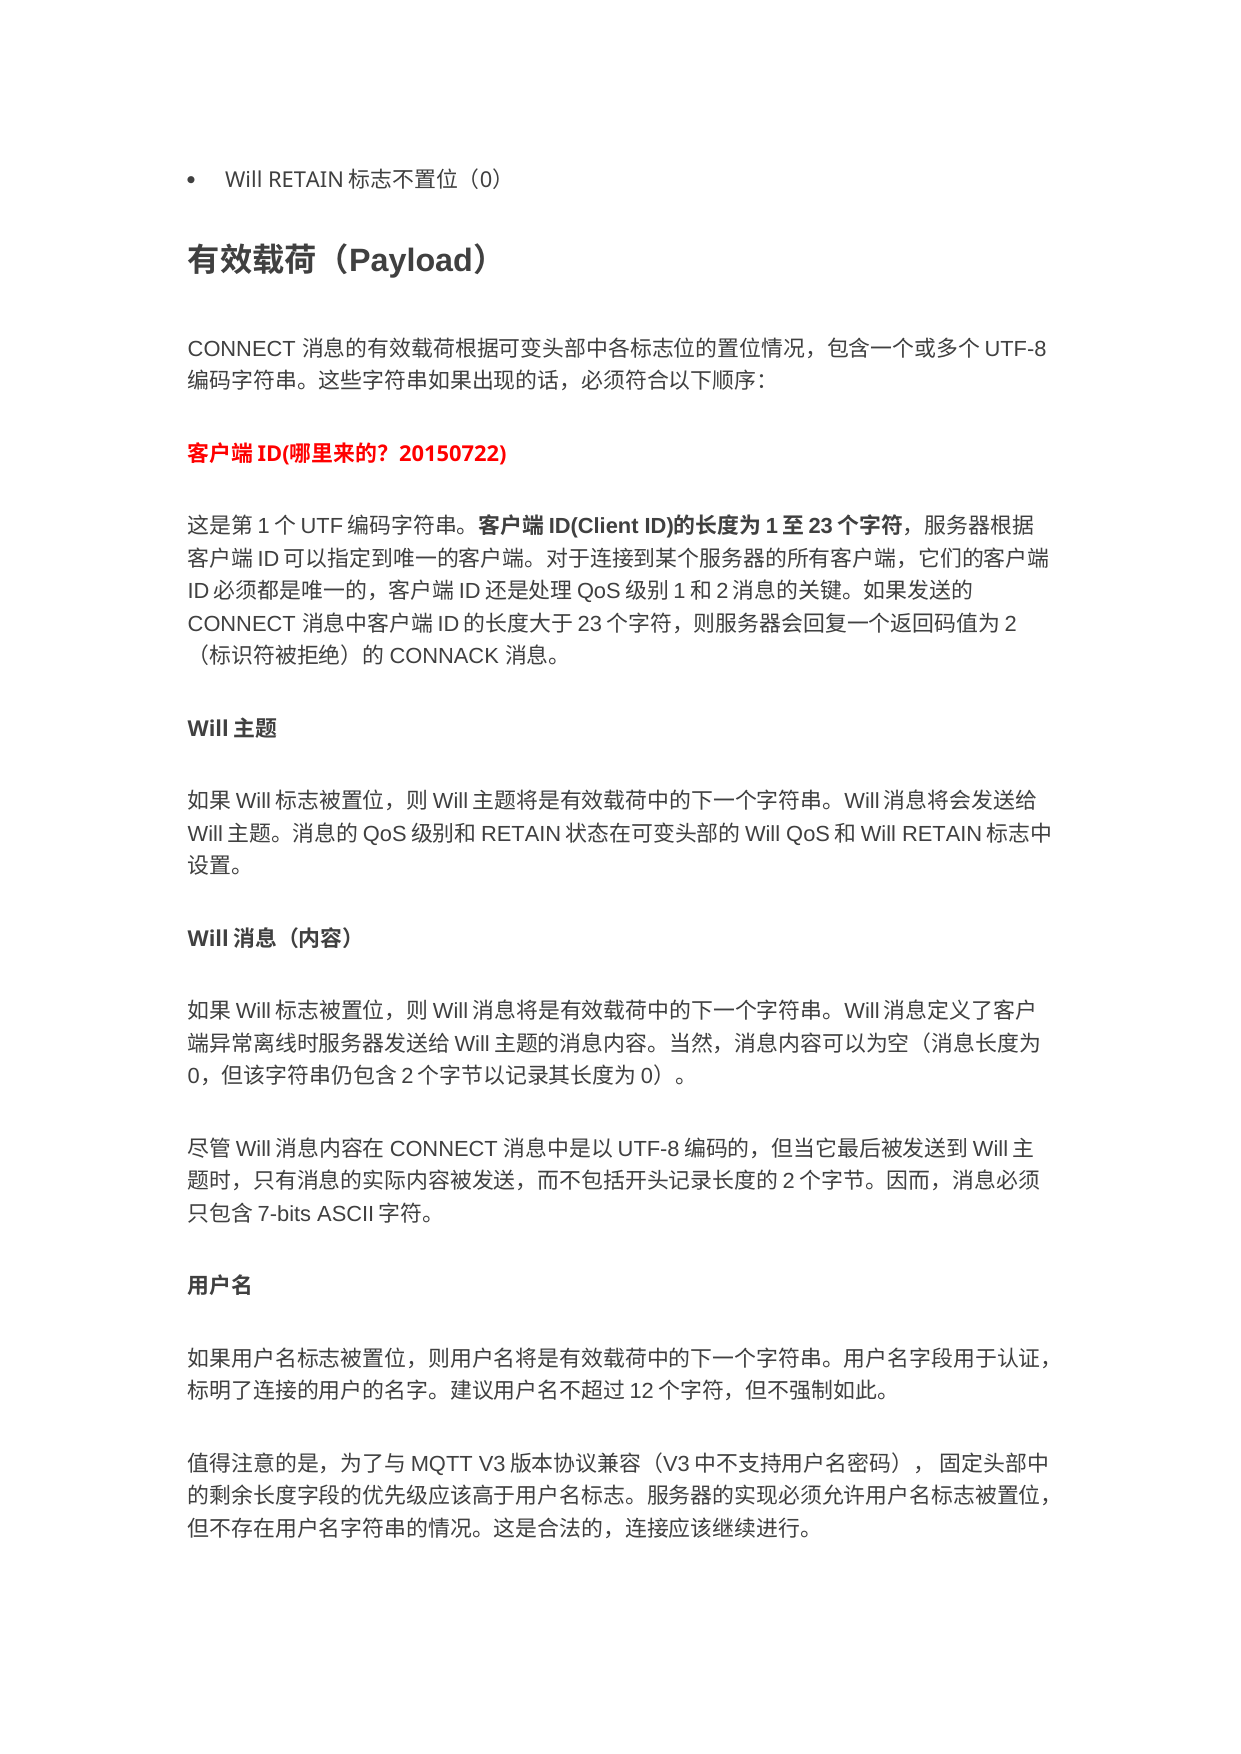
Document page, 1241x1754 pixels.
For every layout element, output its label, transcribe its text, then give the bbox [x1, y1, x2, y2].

text 如果Will标志被置位，则Will主题将是有效载荷中的下一个字符串。Will消息将会发送给Will主题。消息的QoS级别和RETAIN状态在可变头部的Will QoS和Will RETAIN标志中设置。 [187, 783, 1053, 880]
text CONNECT 消息的有效载荷根据可变头部中各标志位的置位情况，包含一个或多个UTF-8编码字符串。这些字符串如果出现的话，必须符合以下顺序： [187, 330, 1053, 395]
text 客户端ID(哪里来的？20150722) [187, 435, 1053, 468]
list Will RETAIN标志不置位（0） [187, 162, 1053, 194]
text 如果用户名标志被置位，则用户名将是有效载荷中的下一个字符串。用户名字段用于认证，标明了连接的用户的名字。建议用户名不超过12个字符，但不强制如此。 [187, 1340, 1053, 1405]
text 尽管Will消息内容在 CONNECT 消息中是以UTF-8编码的，但当它最后被发送到Will主题时，只有消息的实际内容被发送，而不包括开头记录长度的2个字节。因而，消息必须只包含7-bits ASCII字符。 [187, 1130, 1053, 1228]
text Will主题 [187, 710, 1053, 743]
text Will消息（内容） [187, 920, 1053, 953]
text 用户名 [187, 1268, 1053, 1300]
text 有效载荷（Payload） [187, 225, 1053, 290]
text 值得注意的是，为了与MQTT V3版本协议兼容（V3中不支持用户名密码）， 固定头部中的剩余长度字段的优先级应该高于用户名标志。服务器的实现必须允许用户名标志被置位，但不存在用户名字符串的情况。这是合法的，连接应该继续进行。 [187, 1445, 1053, 1543]
text 如果Will标志被置位，则Will消息将是有效载荷中的下一个字符串。Will消息定义了客户端异常离线时服务器发送给Will主题的消息内容。当然，消息内容可以为空（消息长度为0，但该字符串仍包含2个字节以记录其长度为0）。 [187, 993, 1053, 1090]
text 这是第1个UTF编码字符串。客户端ID(Client ID)的长度为1至23个字符，服务器根据客户端ID可以指定到唯一的客户端。对于连接到某个服务器的所有客户端，它们的客户端ID必须都是唯一的，客户端ID还是处理QoS级别1和2消息的关键。如果发送的CONNECT 消息中客户端ID的长度大于23个字符，则服务器会回复一个返回码值为2（标识符被拒绝）的 CONNACK 消息。 [187, 508, 1053, 670]
